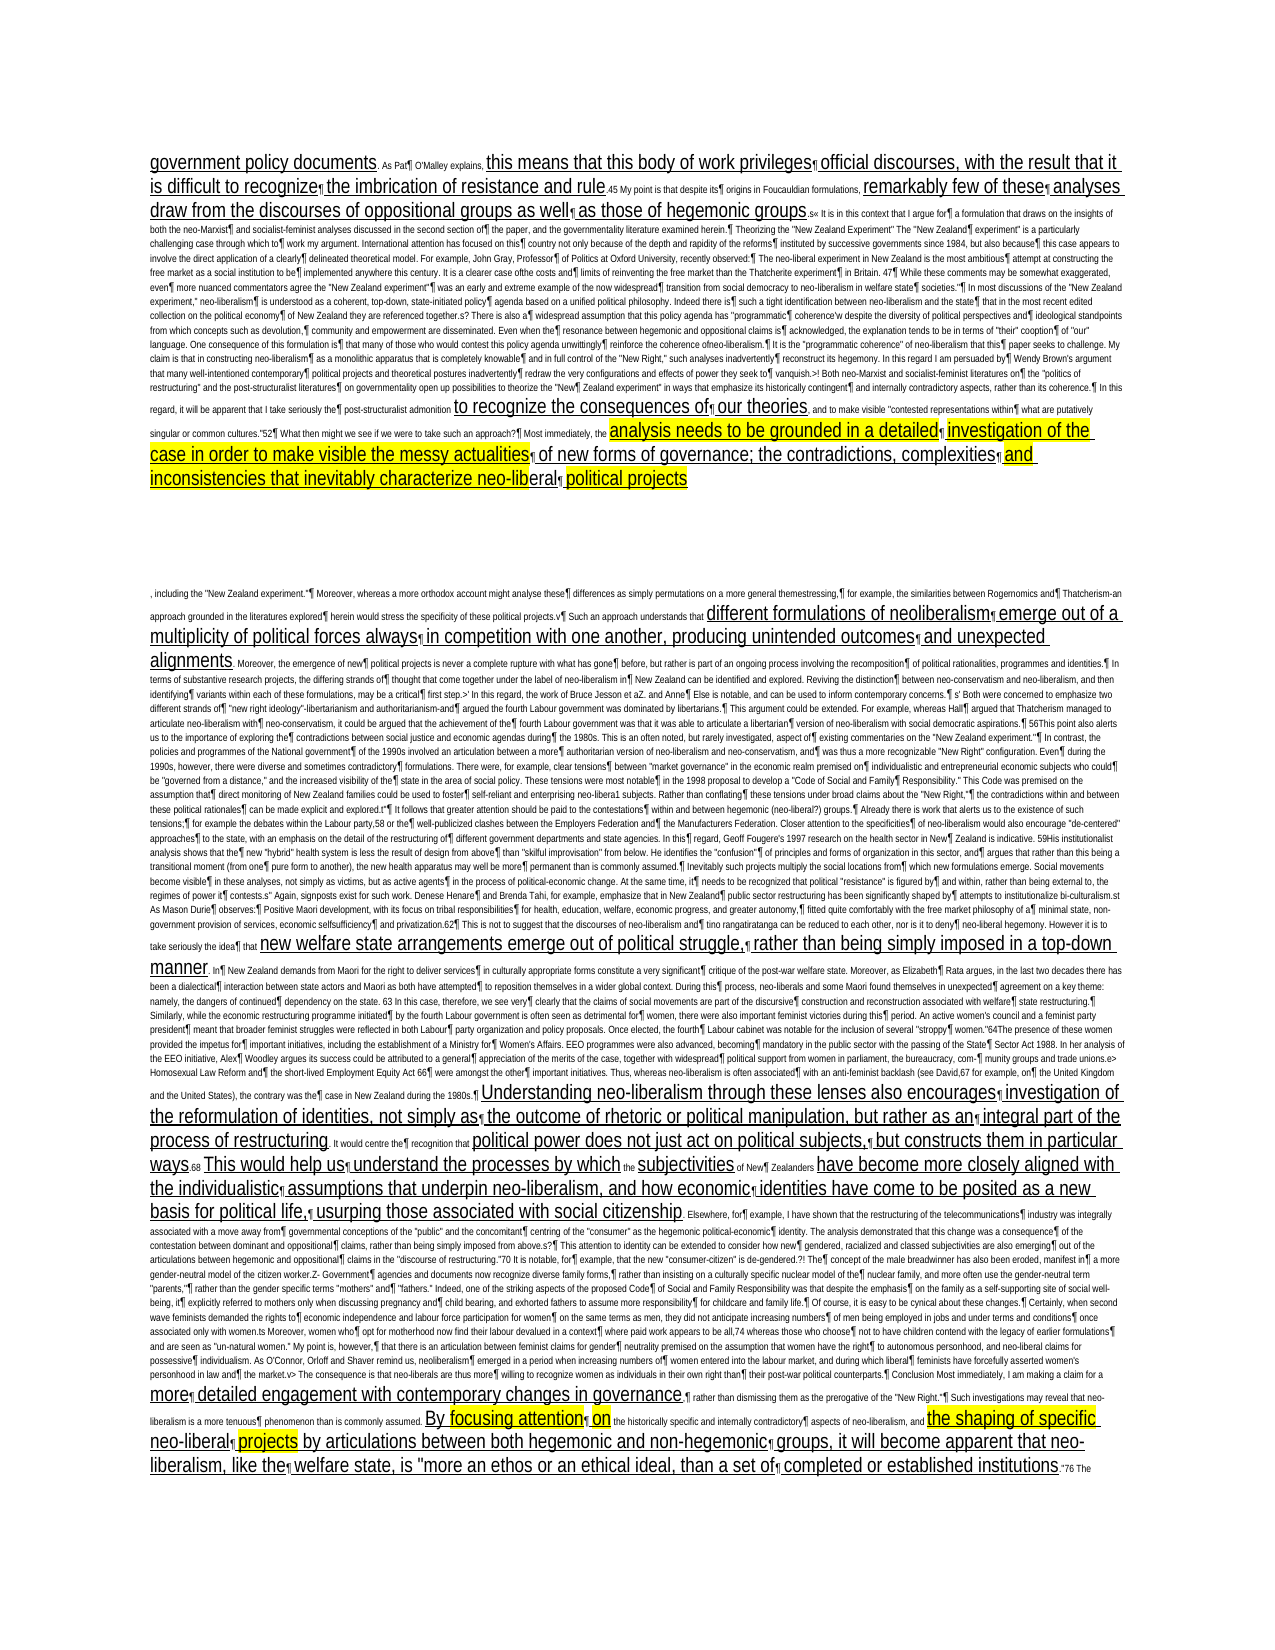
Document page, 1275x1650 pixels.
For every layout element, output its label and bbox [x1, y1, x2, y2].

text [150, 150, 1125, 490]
text [150, 586, 1125, 1477]
